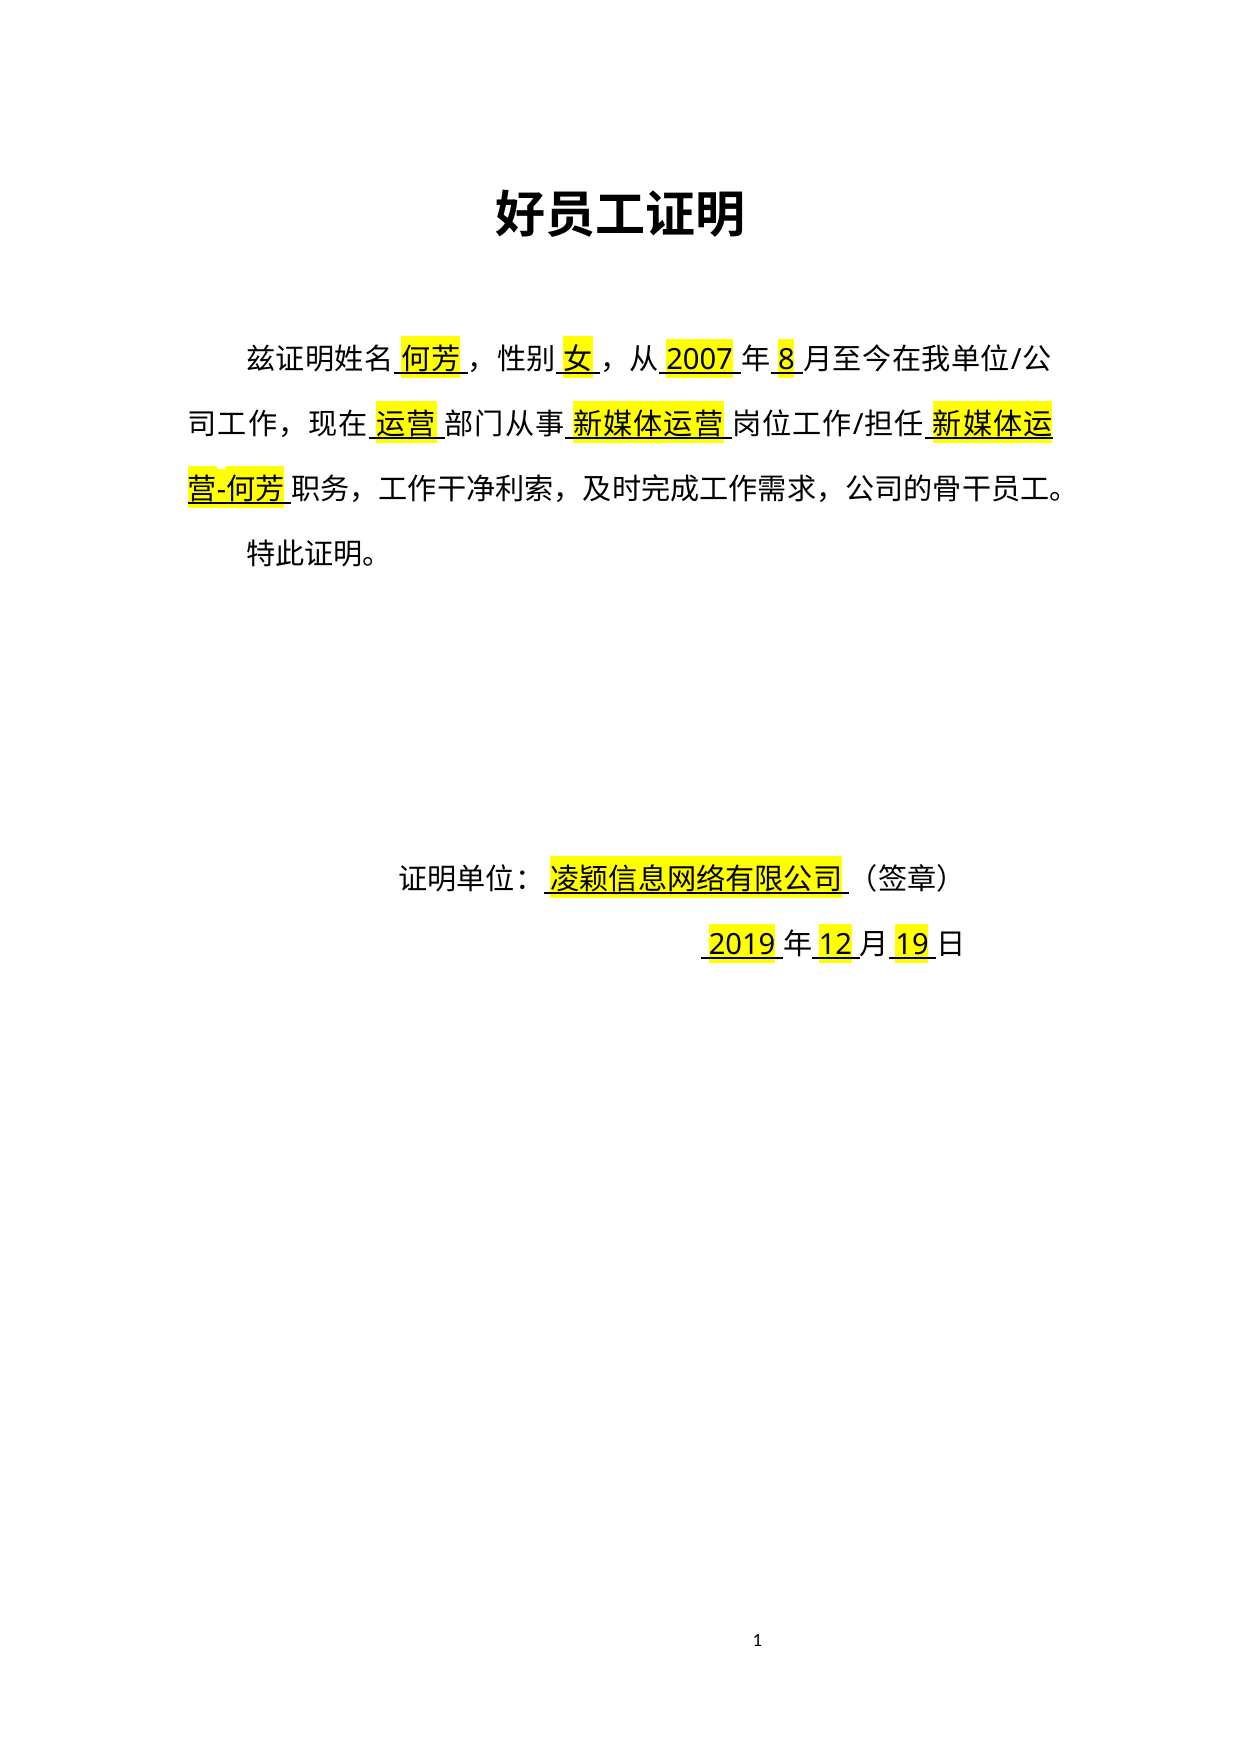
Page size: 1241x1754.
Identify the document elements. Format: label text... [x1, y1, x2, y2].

text 2019 年 12 月 19 日 [187, 909, 965, 974]
text 好员工证明 [187, 162, 1053, 259]
text 证明单位： 凌颖信息网络有限公司 （签章） [187, 844, 965, 909]
text 兹证明姓名 何芳 ，性别 女 ，从 2007 年 8 月至今在我单位/公司工作，现在 运营 部门从事 新媒体运营 岗位工作/担任 新媒体运营-何芳 职务，工作干净利索，及时完成工作需求，公司的骨干员工。 [187, 324, 1053, 519]
text 特此证明。 [187, 519, 1053, 584]
